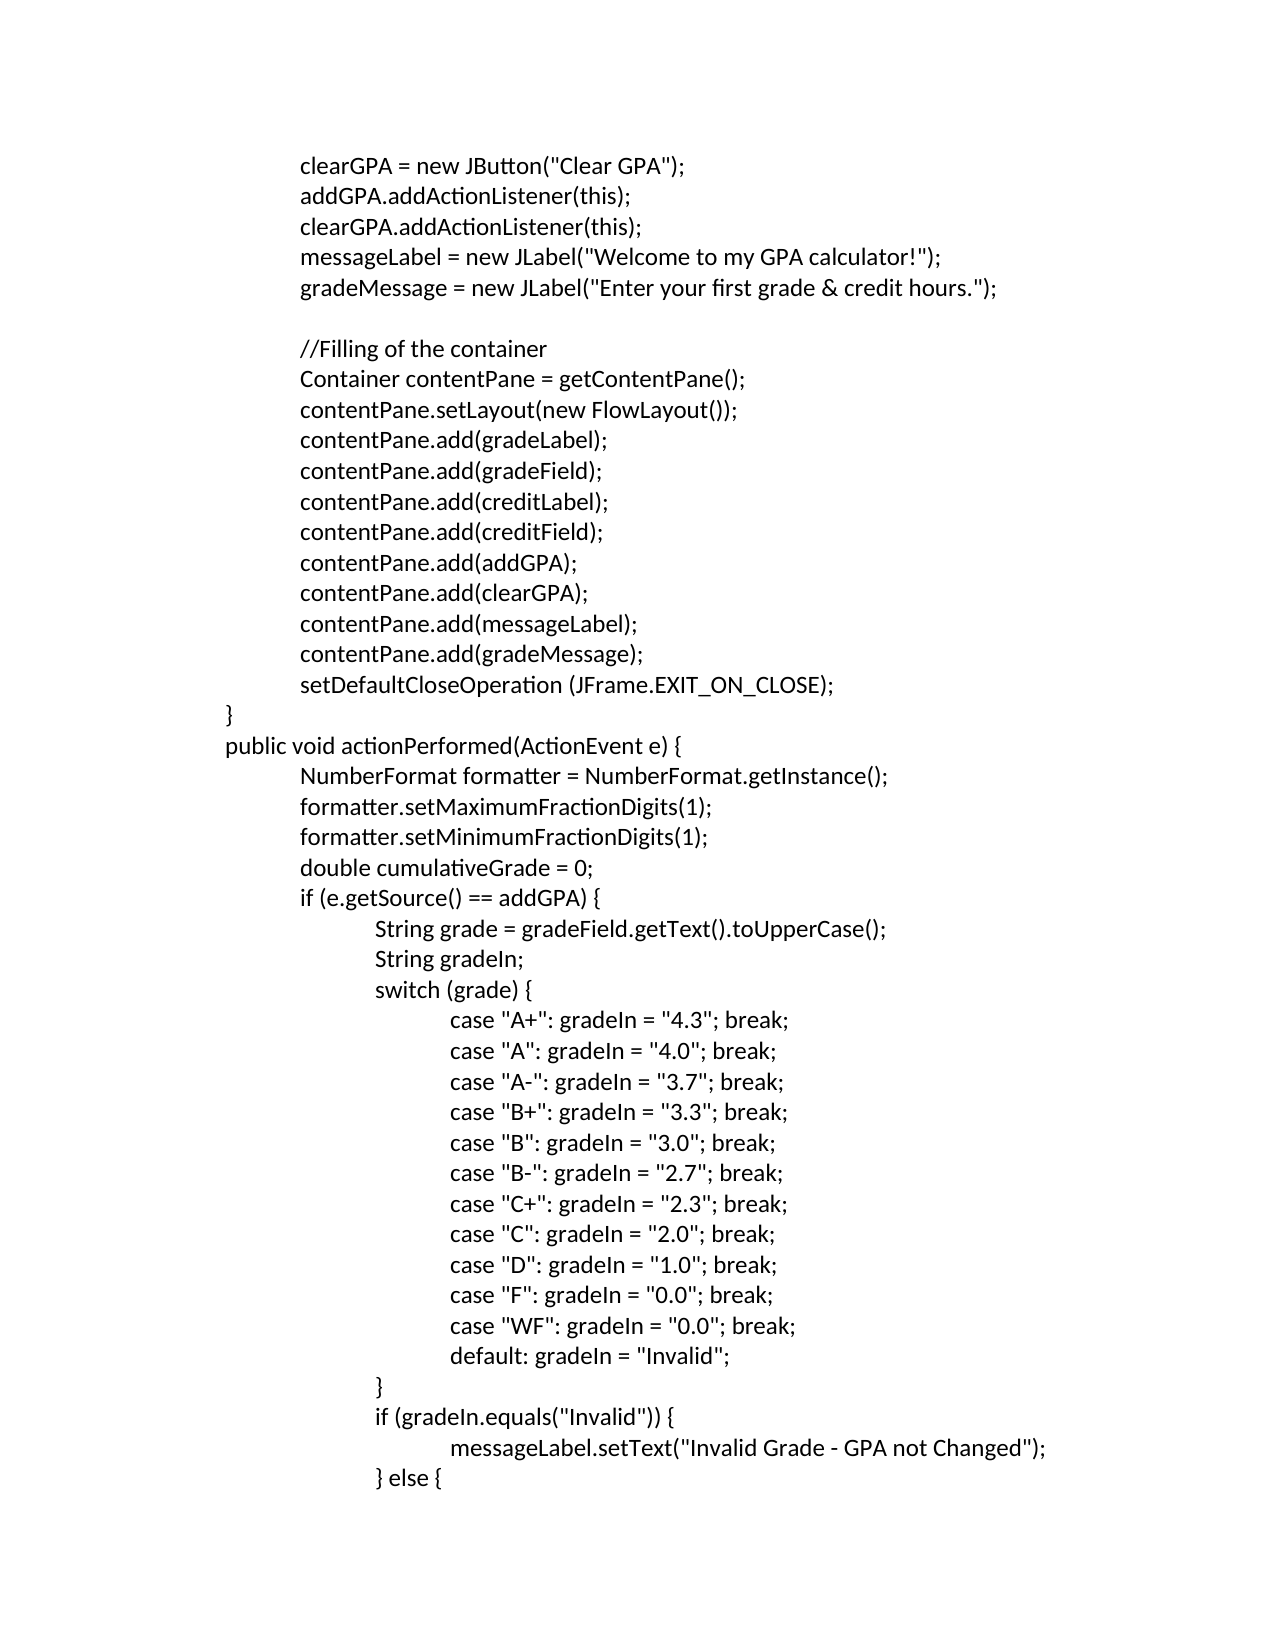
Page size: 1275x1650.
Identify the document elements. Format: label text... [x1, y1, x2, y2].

text clearGPA = new JButton("Clear GPA"); [150, 150, 1125, 181]
text case "C+": gradeIn = "2.3"; break; [150, 1188, 1125, 1218]
text addGPA.addActionListener(this); [150, 181, 1125, 211]
text contentPane.add(gradeLabel); [150, 425, 1125, 455]
text formatter.setMinimumFractionDigits(1); [150, 821, 1125, 852]
text contentPane.setLayout(new FlowLayout()); [150, 394, 1125, 425]
text double cumulativeGrade = 0; [150, 852, 1125, 882]
text default: gradeIn = "Invalid"; [150, 1340, 1125, 1371]
text switch (grade) { [150, 974, 1125, 1004]
text case "B": gradeIn = "3.0"; break; [150, 1127, 1125, 1157]
text //Filling of the container [150, 333, 1125, 364]
text } [150, 699, 1125, 730]
text case "B-": gradeIn = "2.7"; break; [150, 1157, 1125, 1188]
text if (e.getSource() == addGPA) { [150, 882, 1125, 913]
text contentPane.add(addGPA); [150, 547, 1125, 577]
text gradeMessage = new JLabel("Enter your first grade & credit hours."); [150, 272, 1125, 303]
text messageLabel = new JLabel("Welcome to my GPA calculator!"); [150, 242, 1125, 272]
text contentPane.add(creditLabel); [150, 486, 1125, 516]
text } [150, 1371, 1125, 1401]
text case "C": gradeIn = "2.0"; break; [150, 1218, 1125, 1249]
text NumberFormat formatter = NumberFormat.getInstance(); [150, 760, 1125, 791]
text } else { [150, 1462, 1125, 1493]
text contentPane.add(clearGPA); [150, 577, 1125, 608]
text String grade = gradeField.getText().toUpperCase(); [150, 913, 1125, 943]
text case "D": gradeIn = "1.0"; break; [150, 1249, 1125, 1279]
text messageLabel.setText("Invalid Grade - GPA not Changed"); [150, 1432, 1125, 1462]
text case "A+": gradeIn = "4.3"; break; [150, 1004, 1125, 1035]
text String gradeIn; [150, 943, 1125, 974]
text if (gradeIn.equals("Invalid")) { [150, 1401, 1125, 1432]
text case "A-": gradeIn = "3.7"; break; [150, 1066, 1125, 1096]
text clearGPA.addActionListener(this); [150, 211, 1125, 242]
text case "A": gradeIn = "4.0"; break; [150, 1035, 1125, 1066]
text Container contentPane = getContentPane(); [150, 364, 1125, 394]
text setDefaultCloseOperation (JFrame.EXIT_ON_CLOSE); [150, 669, 1125, 699]
text case "B+": gradeIn = "3.3"; break; [150, 1096, 1125, 1127]
text contentPane.add(gradeMessage); [150, 638, 1125, 669]
text contentPane.add(creditField); [150, 516, 1125, 547]
text case "F": gradeIn = "0.0"; break; [150, 1279, 1125, 1310]
text case "WF": gradeIn = "0.0"; break; [150, 1310, 1125, 1340]
text contentPane.add(gradeField); [150, 455, 1125, 486]
text contentPane.add(messageLabel); [150, 608, 1125, 638]
text formatter.setMaximumFractionDigits(1); [150, 791, 1125, 821]
text public void actionPerformed(ActionEvent e) { [150, 730, 1125, 760]
